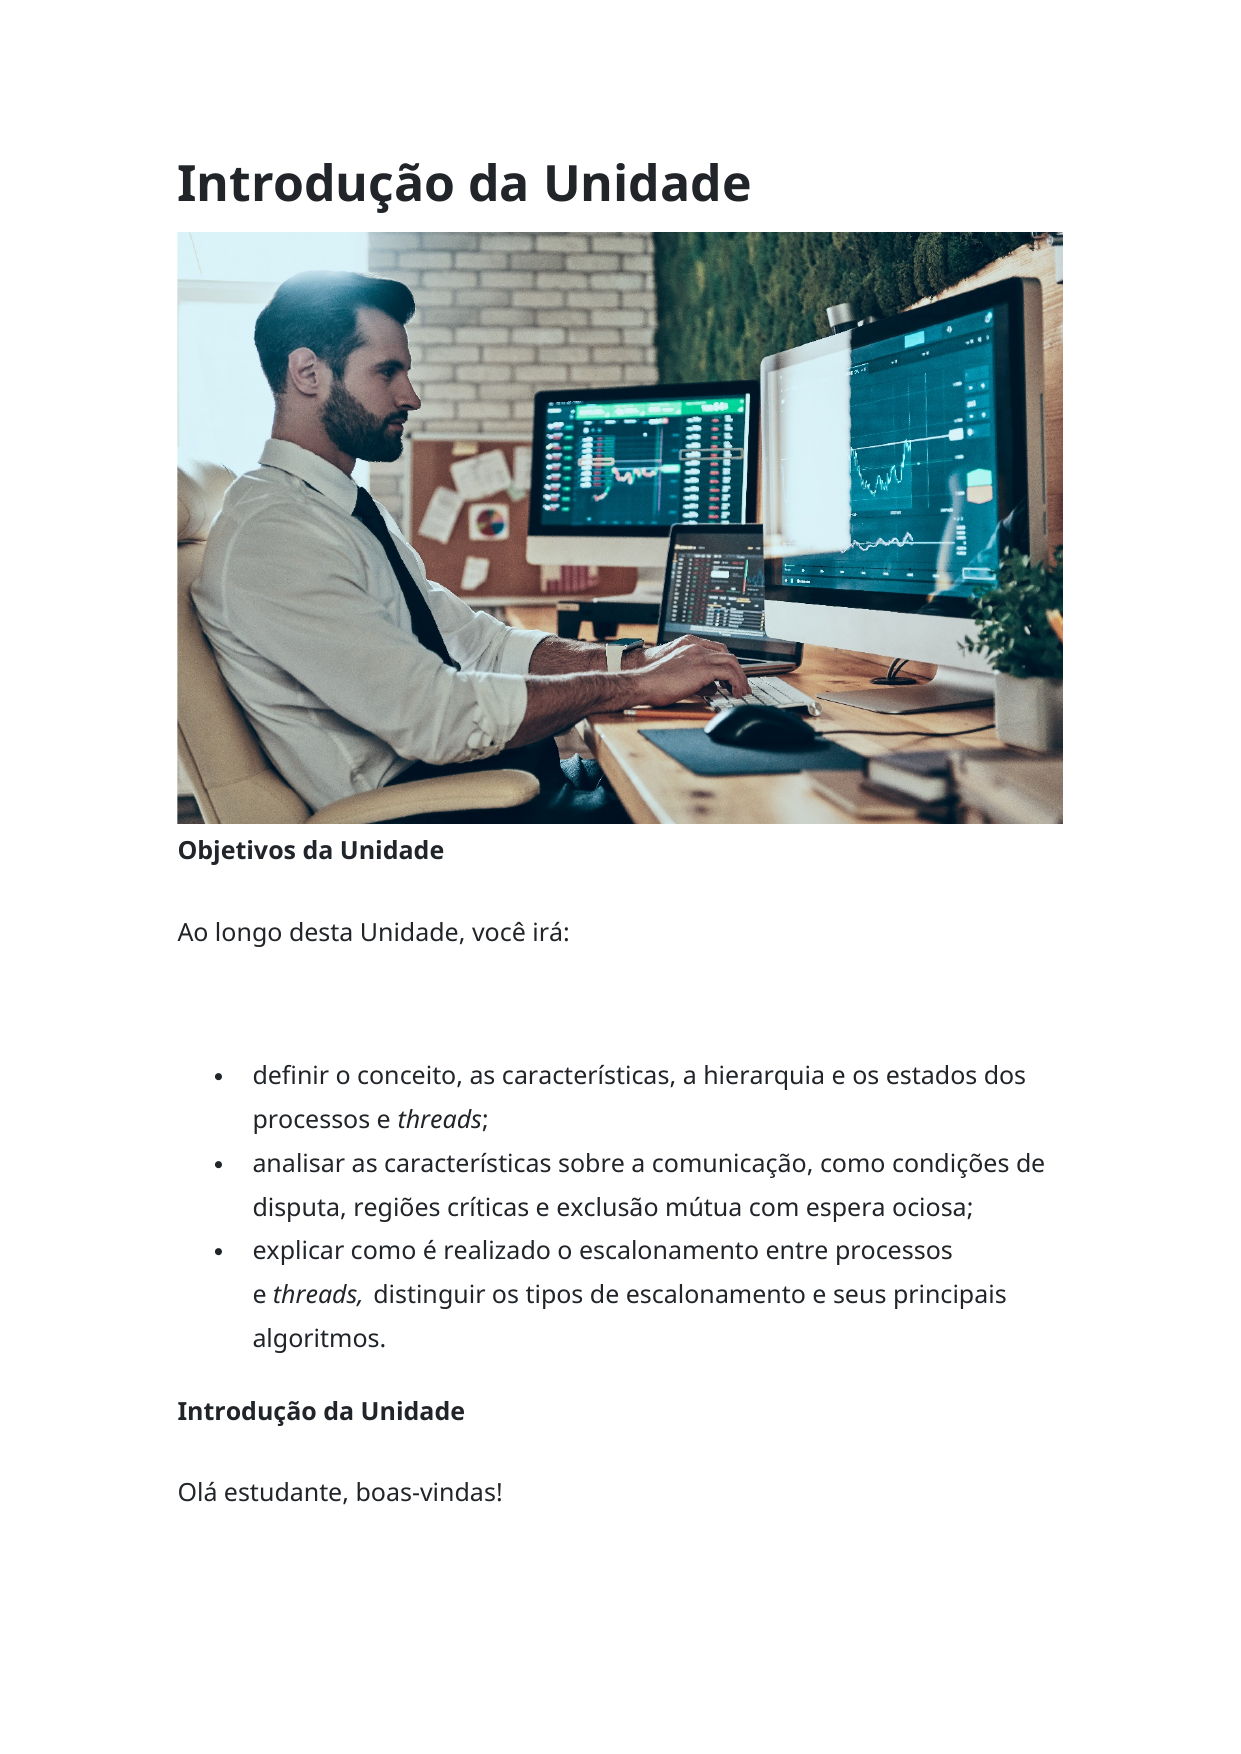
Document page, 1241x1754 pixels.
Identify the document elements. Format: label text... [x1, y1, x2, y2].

list explicar como é realizado o escalonamento entre processos e threads, distinguir os tipos de escalonamento e seus principais algoritmos. [215, 1223, 1063, 1354]
text Ao longo desta Unidade, você irá: [177, 904, 1063, 948]
picture [177, 232, 1063, 824]
text Introdução da Unidade [177, 148, 1063, 216]
list analisar as características sobre a comunicação, como condições de disputa, regiões críticas e exclusão mútua com espera ociosa; [215, 1136, 1063, 1223]
text Olá estudante, boas-vindas! [177, 1465, 1063, 1509]
text Introdução da Unidade [177, 1384, 1063, 1427]
text Objetivos da Unidade [177, 824, 1063, 867]
list definir o conceito, as características, a hierarquia e os estados dos processos e threads; [215, 1048, 1063, 1136]
